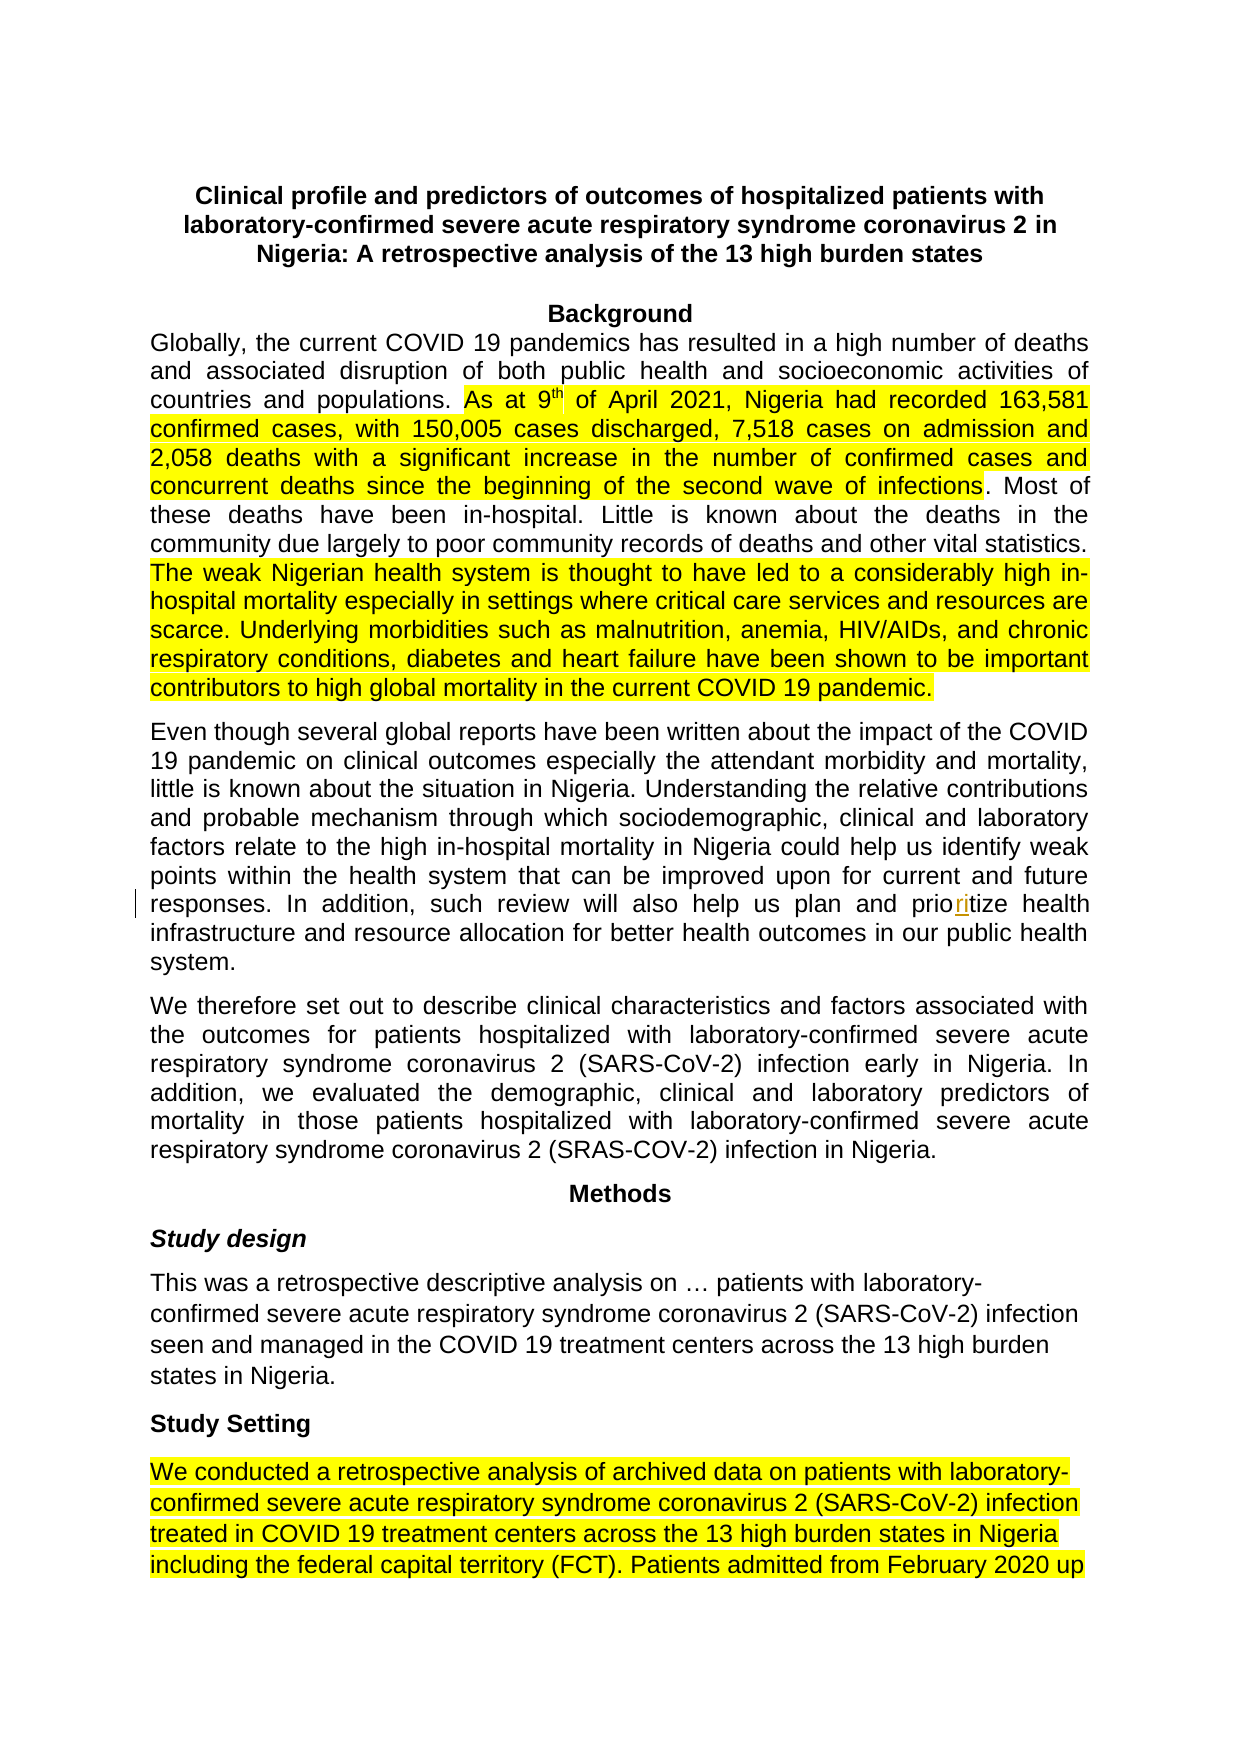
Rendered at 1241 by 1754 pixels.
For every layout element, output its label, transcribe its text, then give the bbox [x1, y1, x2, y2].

text Study Setting [150, 1409, 1090, 1438]
text Globally, the current COVID 19 pandemics has resulted in a high number of deaths and associated disruption of both public health and socioeconomic activities of countries and populations. As at 9th of April 2021, Nigeria had recorded 163,581 confirmed cases, with 150,005 cases discharged, 7,518 cases on admission and 2,058 deaths with a significant increase in the number of confirmed cases and concurrent deaths since the beginning of the second wave of infections. Most of these deaths have been in-hospital. Little is known about the deaths in the community due largely to poor community records of deaths and other vital statistics. The weak Nigerian health system is thought to have led to a considerably high in-hospital mortality especially in settings where critical care services and resources are scarce. Underlying morbidities such as malnutrition, anemia, HIV/AIDs, and chronic respiratory conditions, diabetes and heart failure have been shown to be important contributors to high global mortality in the current COVID 19 pandemic. [150, 471, 1090, 558]
text Study design [150, 1224, 1090, 1252]
text We therefore set out to describe clinical characteristics and factors associated with the outcomes for patients hospitalized with laboratory-confirmed severe acute respiratory syndrome coronavirus 2 (SARS-CoV-2) infection early in Nigeria. In addition, we evaluated the demographic, clinical and laboratory predictors of mortality in those patients hospitalized with laboratory-confirmed severe acute respiratory syndrome coronavirus 2 (SRAS-COV-2) infection in Nigeria. [150, 991, 1090, 1164]
text Globally, the current COVID 19 pandemics has resulted in a high number of deaths and associated disruption of both public health and socioeconomic activities of countries and populations. As at 9th of April 2021, Nigeria had recorded 163,581 confirmed cases, with 150,005 cases discharged, 7,518 cases on admission and 2,058 deaths with a significant increase in the number of confirmed cases and concurrent deaths since the beginning of the second wave of infections. Most of these deaths have been in-hospital. Little is known about the deaths in the community due largely to poor community records of deaths and other vital statistics. The weak Nigerian health system is thought to have led to a considerably high in-hospital mortality especially in settings where critical care services and resources are scarce. Underlying morbidities such as malnutrition, anemia, HIV/AIDs, and chronic respiratory conditions, diabetes and heart failure have been shown to be important contributors to high global mortality in the current COVID 19 pandemic. [150, 327, 1090, 414]
text Even though several global reports have been written about the impact of the COVID 19 pandemic on clinical outcomes especially the attendant morbidity and mortality, little is known about the situation in Nigeria. Understanding the relative contributions and probable mechanism through which sociodemographic, clinical and laboratory factors relate to the high in-hospital mortality in Nigeria could help us identify weak points within the health system that can be improved upon for current and future responses. In addition, such review will also help us plan and priotize health infrastructure and resource allocation for better health outcomes in our public health system. [150, 717, 1090, 976]
text Methods [150, 1179, 1090, 1208]
text Background [150, 299, 1090, 327]
text Clinical profile and predictors of outcomes of hospitalized patients with laboratory-confirmed severe acute respiratory syndrome coronavirus 2 in Nigeria: A retrospective analysis of the 13 high burden states [150, 181, 1090, 267]
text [150, 1457, 1090, 1578]
text This was a retrospective descriptive analysis on … patients with laboratory-confirmed severe acute respiratory syndrome coronavirus 2 (SARS-CoV-2) infection seen and managed in the COVID 19 treatment centers across the 13 high burden states in Nigeria. [150, 1268, 1090, 1390]
